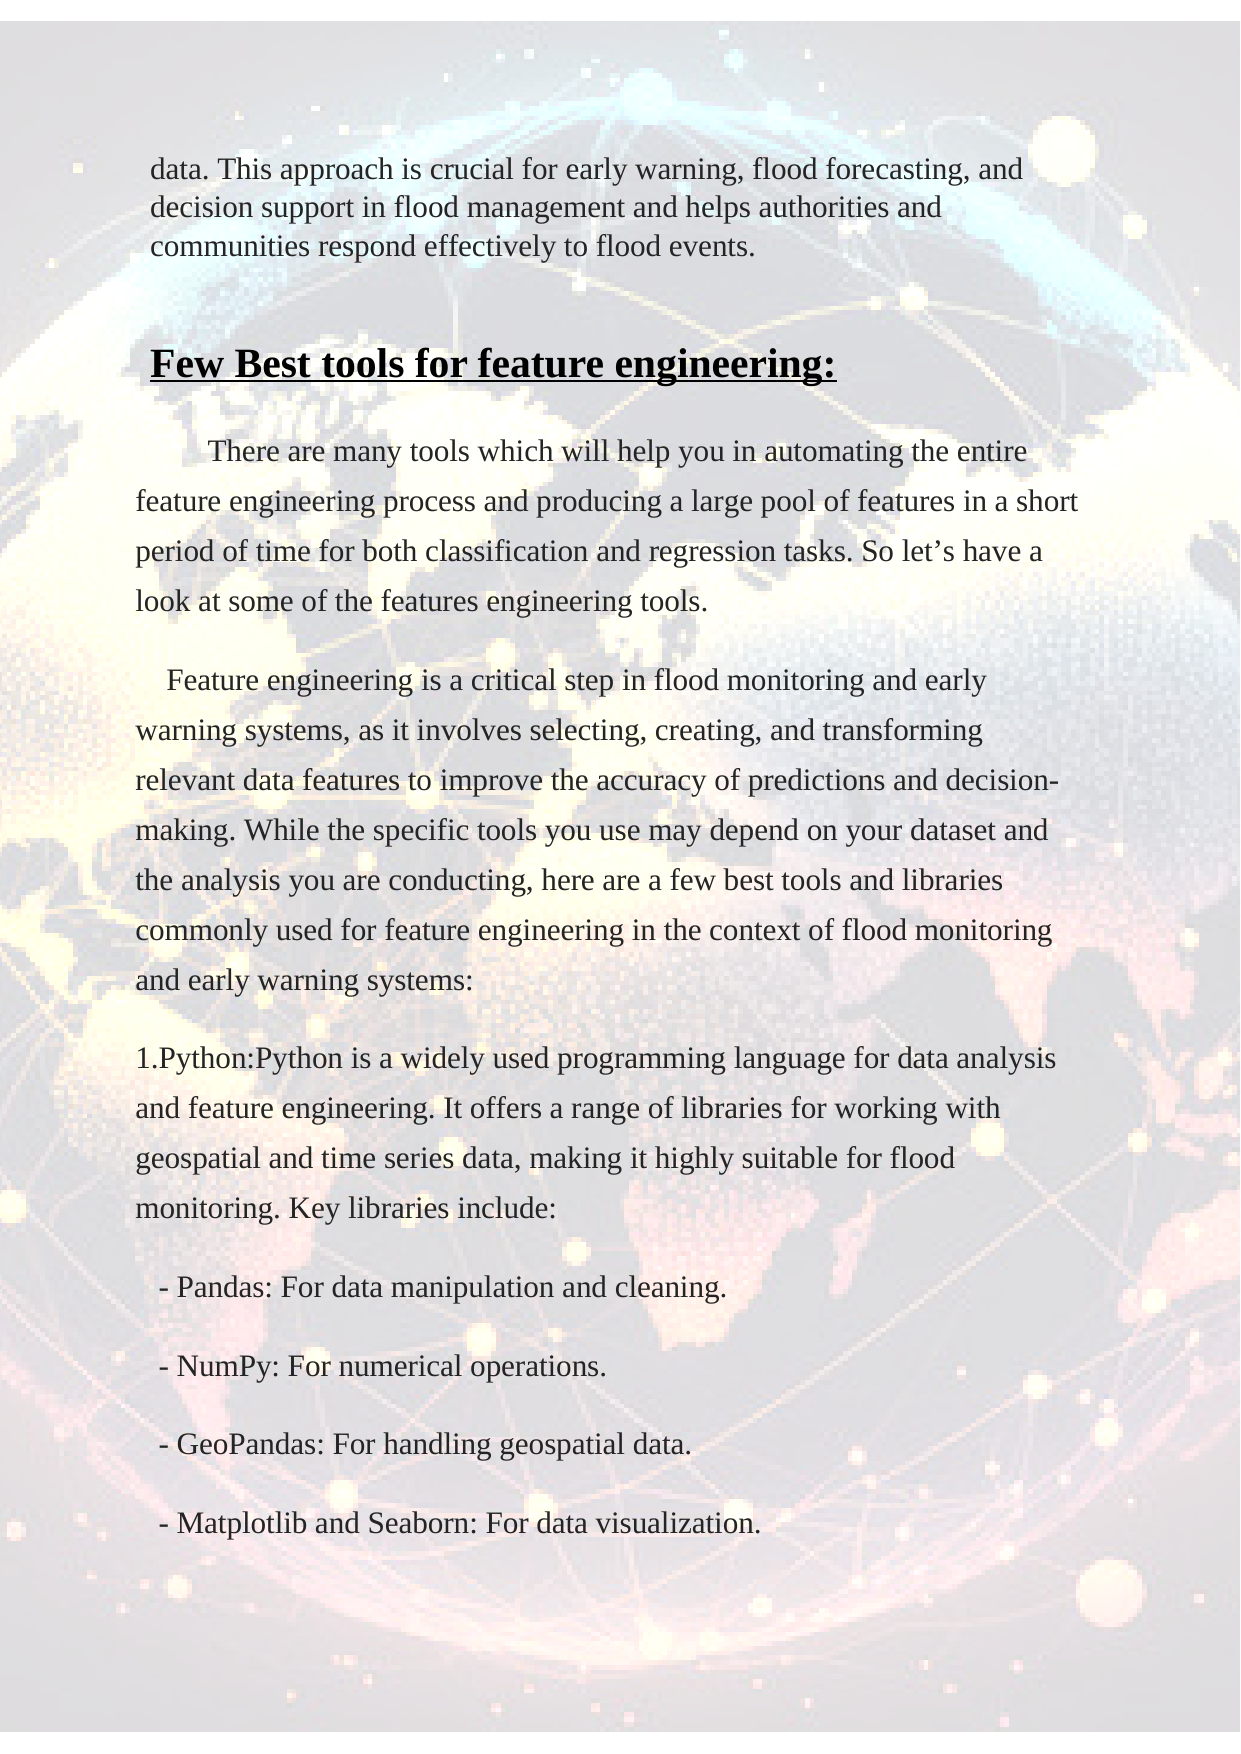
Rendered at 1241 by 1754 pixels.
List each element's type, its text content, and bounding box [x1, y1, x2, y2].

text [150, 150, 1090, 263]
text - Pandas: For data manipulation and cleaning. [135, 1254, 1090, 1304]
text - Matplotlib and Seaborn: For data visualization. [135, 1490, 1090, 1540]
text 1.Python:Python is a widely used programming language for data analysis and feature engineering. It offers a range of libraries for working with geospatial and time series data, making it highly suitable for flood monitoring. Key libraries include: [135, 1026, 1090, 1226]
text There are many tools which will help you in automating the entire feature engineering process and producing a large pool of features in a short period of time for both classification and regression tasks. So let’s have a look at some of the features engineering tools. [135, 418, 1090, 618]
text Few Best tools for feature engineering: [150, 338, 1090, 386]
text - NumPy: For numerical operations. [135, 1333, 1090, 1383]
text - GeoPandas: For handling geospatial data. [135, 1411, 1090, 1461]
text Feature engineering is a critical step in flood monitoring and early warning systems, as it involves selecting, creating, and transforming relevant data features to improve the accuracy of predictions and decision-making. While the specific tools you use may depend on your dataset and the analysis you are conducting, here are a few best tools and libraries commonly used for feature engineering in the context of flood monitoring and early warning systems: [135, 647, 1090, 997]
